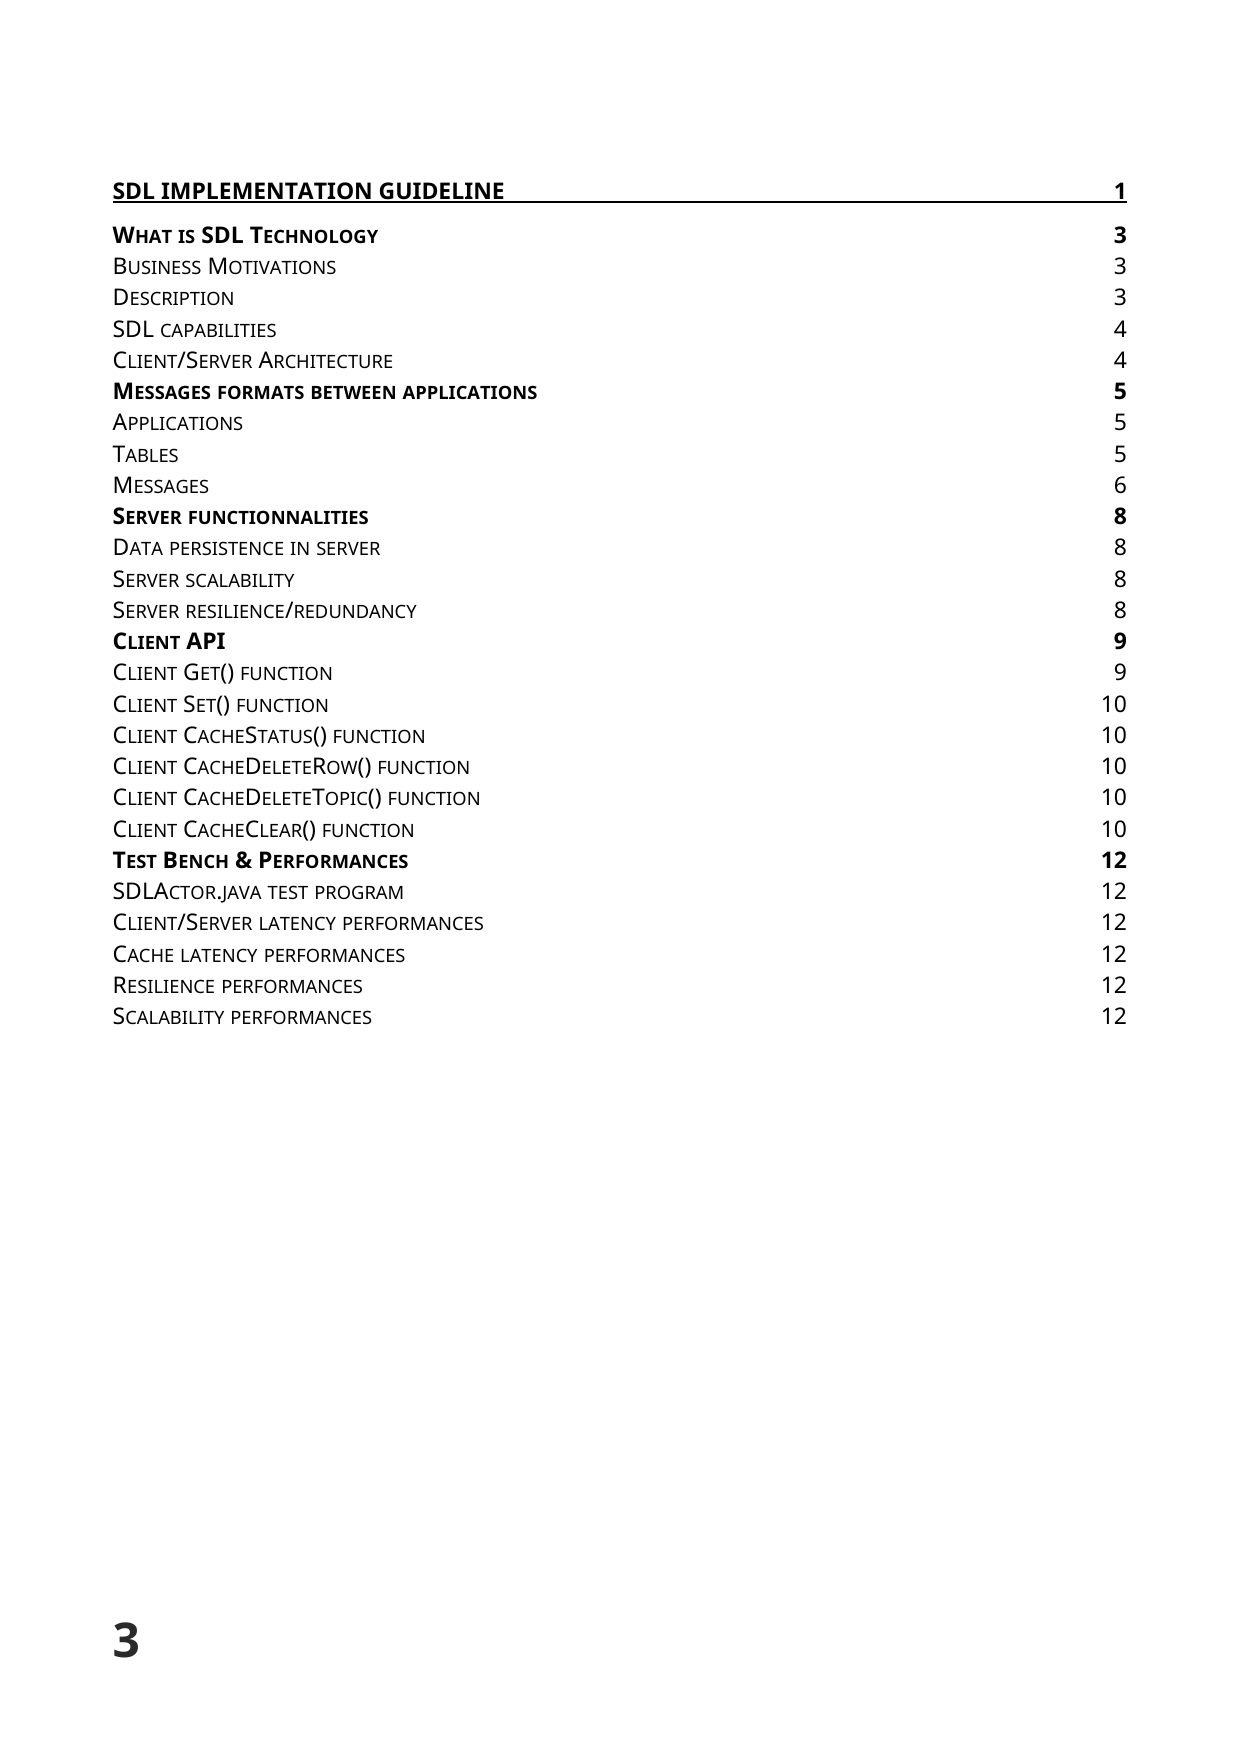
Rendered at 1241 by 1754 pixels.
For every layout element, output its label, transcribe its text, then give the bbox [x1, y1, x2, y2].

text Client CacheDeleteRow() function 10 [112, 750, 1128, 781]
text Data persistence in server 8 [112, 531, 1128, 562]
text Server scalability 8 [112, 562, 1128, 594]
text Client Get() function 9 [112, 656, 1128, 687]
text Test Bench & Performances 12 [112, 844, 1128, 875]
text Client/Server latency performances 12 [112, 906, 1128, 937]
text Description 3 [112, 281, 1128, 312]
text Client/Server Architecture 4 [112, 344, 1128, 375]
text What is SDL Technology 3 [112, 219, 1128, 250]
text Tables 5 [112, 437, 1128, 469]
text Client CacheStatus() function 10 [112, 719, 1128, 750]
text Resilience performances 12 [112, 969, 1128, 1000]
text Cache latency performances 12 [112, 937, 1128, 969]
text Scalability performances 12 [112, 1000, 1128, 1031]
text Server functionnalities 8 [112, 500, 1128, 531]
text Client Set() function 10 [112, 687, 1128, 719]
text Messages 6 [112, 469, 1128, 500]
text Business Motivations 3 [112, 250, 1128, 281]
text Messages formats between applications 5 [112, 375, 1128, 406]
text Server resilience/redundancy 8 [112, 594, 1128, 625]
text Client API 9 [112, 625, 1128, 656]
text Client CacheDeleteTopic() function 10 [112, 781, 1128, 812]
text Applications 5 [112, 406, 1128, 437]
text SDL Implementation Guideline 1 [112, 175, 1128, 206]
text Client CacheClear() function 10 [112, 812, 1128, 844]
text SDL capabilities 4 [112, 312, 1128, 344]
text SDLActor.java test program 12 [112, 875, 1128, 906]
